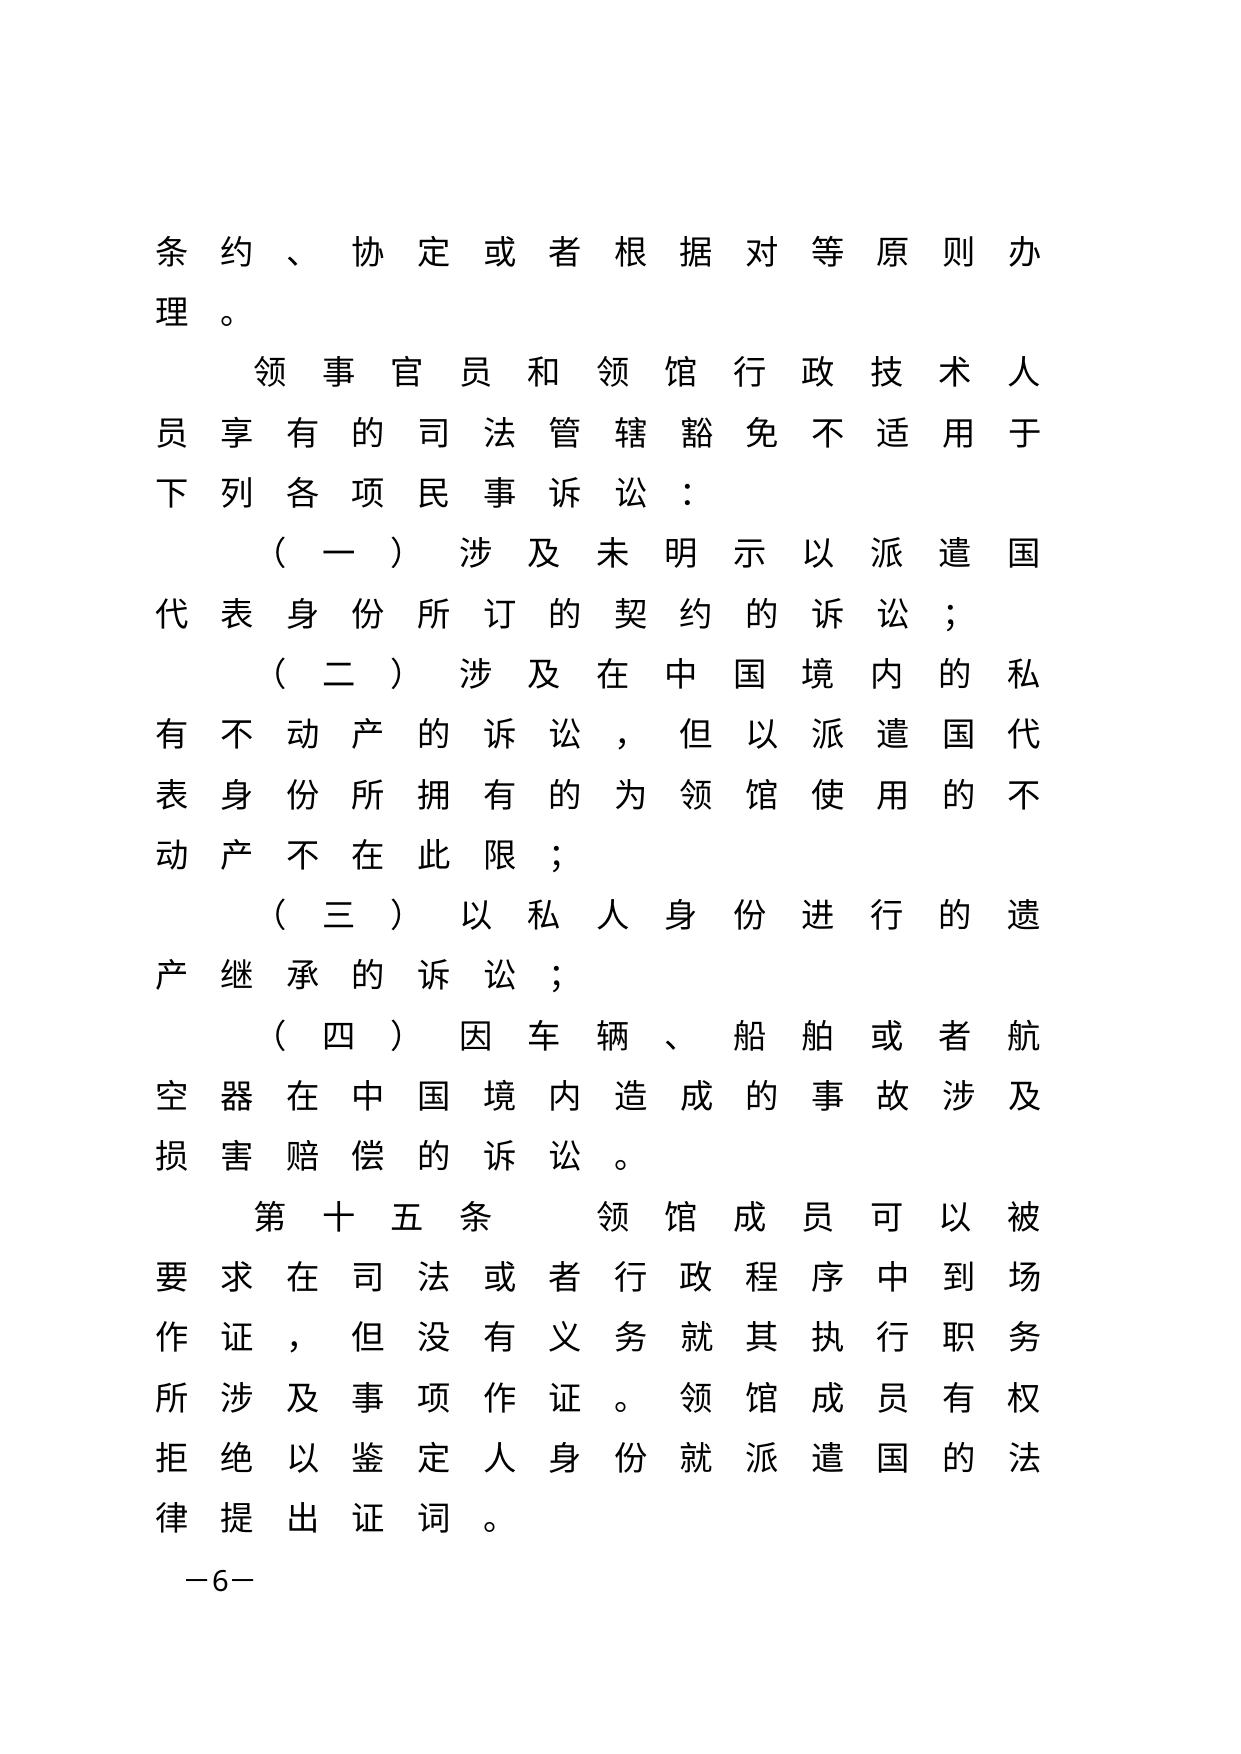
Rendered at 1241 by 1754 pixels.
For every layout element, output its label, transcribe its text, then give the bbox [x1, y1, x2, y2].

text （四）因车辆、船舶或者航空器在中国境内造成的事故涉及损害赔偿的诉讼。 [155, 1003, 1073, 1184]
text 第十四条 领事官员和领馆行政技术人员执行职务的行为享有司法和行政管辖豁免。领事官员执行职务以外的行为的管辖豁免，按照中国与外国签订的双边条约、协定或者根据对等原则办理。 [155, 219, 1073, 340]
text 第十五条 领馆成员可以被要求在司法或者行政程序中到场作证，但没有义务就其执行职务所涉及事项作证。领馆成员有权拒绝以鉴定人身份就派遣国的法律提出证词。 [155, 1184, 1073, 1546]
text （三）以私人身份进行的遗产继承的诉讼； [155, 883, 1073, 1003]
text 领事官员和领馆行政技术人员享有的司法管辖豁免不适用于下列各项民事诉讼： [155, 340, 1073, 521]
text （一）涉及未明示以派遣国代表身份所订的契约的诉讼； [155, 521, 1073, 642]
text （二）涉及在中国境内的私有不动产的诉讼，但以派遣国代表身份所拥有的为领馆使用的不动产不在此限； [155, 642, 1073, 883]
